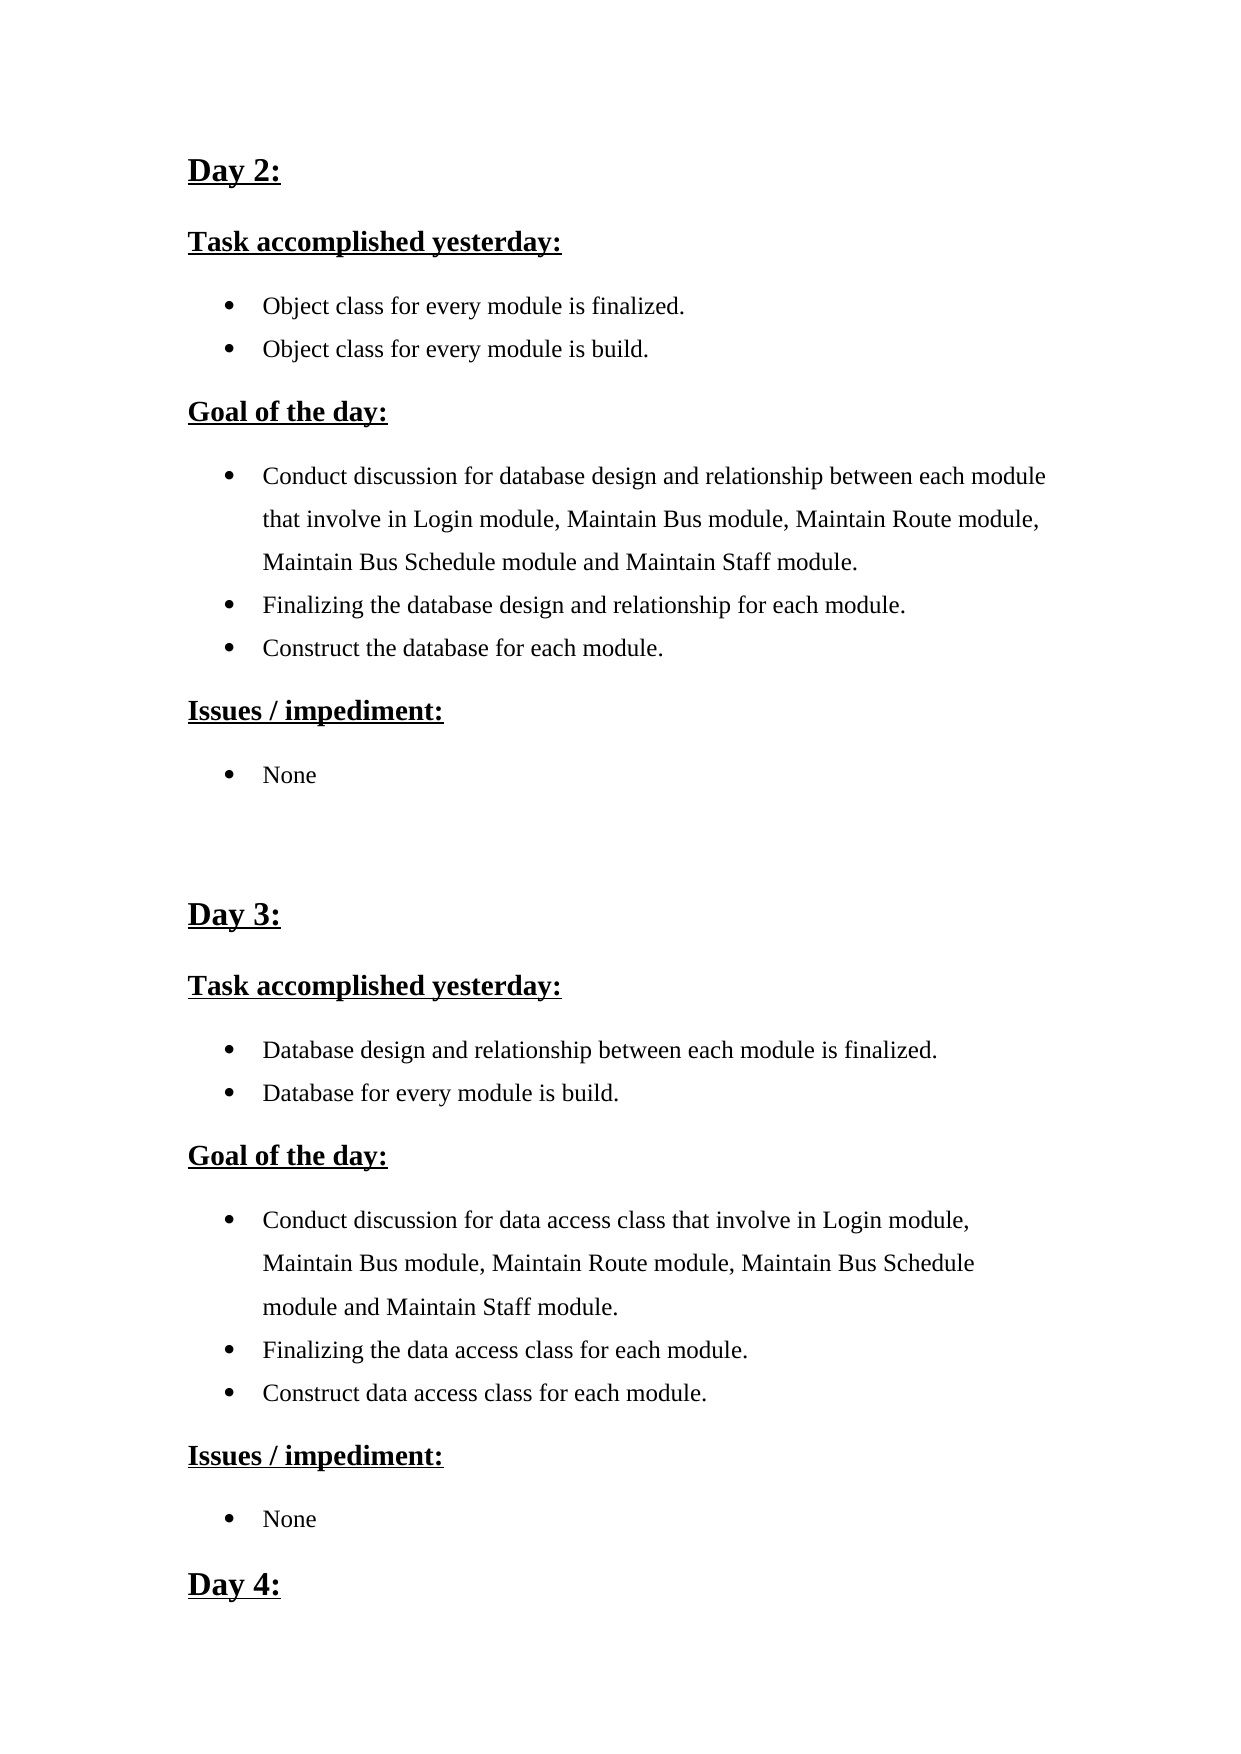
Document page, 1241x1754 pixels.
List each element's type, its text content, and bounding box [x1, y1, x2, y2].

text Issues / impediment: [187, 1438, 1053, 1471]
text Day 2: [187, 150, 1053, 188]
list Object class for every module is build. [225, 334, 1053, 363]
list Construct the database for each module. [225, 633, 1053, 662]
text Day 4: [187, 1564, 1053, 1603]
list Construct data access class for each module. [225, 1378, 1053, 1407]
text Issues / impediment: [187, 693, 1053, 727]
list None [225, 760, 1053, 789]
list Conduct discussion for database design and relationship between each module that involve in Login module, Maintain Bus module, Maintain Route module, Maintain Bus Schedule module and Maintain Staff module. [225, 461, 1053, 576]
text Task accomplished yesterday: [187, 968, 1053, 1002]
list Finalizing the data access class for each module. [225, 1335, 1053, 1363]
text Task accomplished yesterday: [187, 224, 1053, 258]
list Finalizing the database design and relationship for each module. [225, 590, 1053, 619]
list Database design and relationship between each module is finalized. [225, 1035, 1053, 1064]
list Database for every module is build. [225, 1078, 1053, 1107]
text Goal of the day: [187, 1138, 1053, 1172]
list None [225, 1504, 1053, 1533]
text Goal of the day: [187, 394, 1053, 428]
list Conduct discussion for data access class that involve in Login module, Maintain Bus module, Maintain Route module, Maintain Bus Schedule module and Maintain Staff module. [225, 1205, 1053, 1320]
list Object class for every module is finalized. [225, 291, 1053, 320]
text Day 3: [187, 894, 1053, 933]
